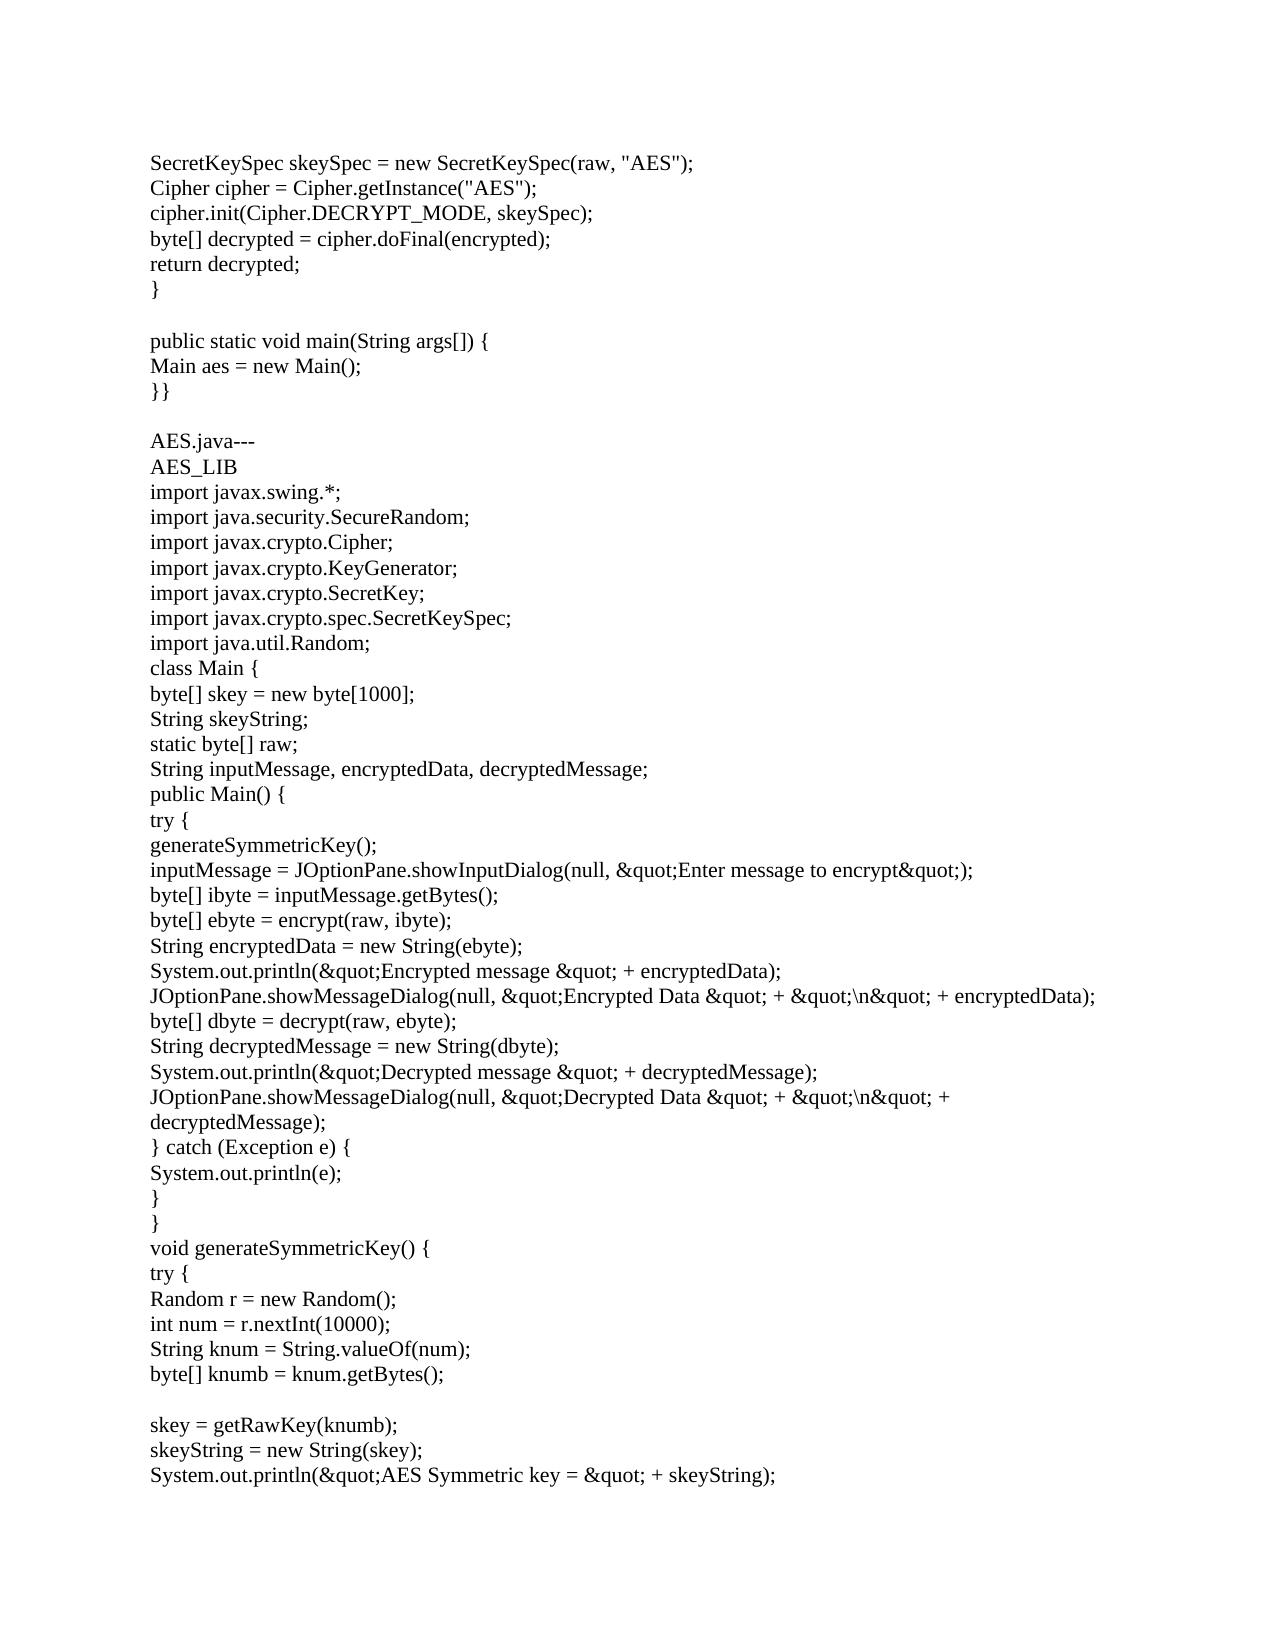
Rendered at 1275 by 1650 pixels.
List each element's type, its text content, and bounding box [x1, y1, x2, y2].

text import javax.crypto.Cipher; [150, 529, 1125, 554]
text import java.security.SecureRandom; [150, 504, 1125, 529]
text void generateSymmetricKey() { [150, 1235, 1125, 1260]
text System.out.println(&quot;Encrypted message &quot; + encryptedData); [150, 958, 1125, 983]
text try { [150, 1260, 1125, 1286]
text String skeyString; [150, 706, 1125, 731]
text cipher.init(Cipher.DECRYPT_MODE, skeySpec); [150, 200, 1125, 226]
text byte[] dbyte = decrypt(raw, ebyte); [150, 1008, 1125, 1033]
text byte[] ibyte = inputMessage.getBytes(); [150, 882, 1125, 907]
text } [150, 276, 1125, 301]
text Main aes = new Main(); [150, 353, 1125, 378]
text skey = getRawKey(knumb); [150, 1412, 1125, 1437]
text }} [150, 378, 1125, 403]
text class Main { [150, 655, 1125, 681]
text import javax.crypto.SecretKey; [150, 580, 1125, 605]
text byte[] ebyte = encrypt(raw, ibyte); [150, 907, 1125, 933]
text static byte[] raw; [150, 731, 1125, 756]
text System.out.println(&quot;AES Symmetric key = &quot; + skeyString); [150, 1462, 1125, 1487]
text int num = r.nextInt(10000); [150, 1311, 1125, 1336]
text import javax.crypto.spec.SecretKeySpec; [150, 605, 1125, 630]
text skeyString = new String(skey); [150, 1437, 1125, 1462]
text return decrypted; [150, 251, 1125, 276]
text inputMessage = JOptionPane.showInputDialog(null, &quot;Enter message to encrypt&quot;); [150, 857, 1125, 882]
text generateSymmetricKey(); [150, 832, 1125, 857]
text SecretKeySpec skeySpec = new SecretKeySpec(raw, "AES"); [150, 150, 1125, 175]
text byte[] skey = new byte[1000]; [150, 681, 1125, 706]
text Random r = new Random(); [150, 1286, 1125, 1311]
text try { [150, 807, 1125, 832]
text public Main() { [150, 781, 1125, 807]
text JOptionPane.showMessageDialog(null, &quot;Decrypted Data &quot; + &quot;\n&quot; + decryptedMessage); [150, 1084, 1125, 1134]
text } catch (Exception e) { [150, 1134, 1125, 1159]
text JOptionPane.showMessageDialog(null, &quot;Encrypted Data &quot; + &quot;\n&quot; + encryptedData); [150, 983, 1125, 1008]
text Cipher cipher = Cipher.getInstance("AES"); [150, 175, 1125, 200]
text System.out.println(e); [150, 1159, 1125, 1185]
text String encryptedData = new String(ebyte); [150, 933, 1125, 958]
text byte[] knumb = knum.getBytes(); [150, 1361, 1125, 1386]
text import javax.crypto.KeyGenerator; [150, 554, 1125, 580]
text } [150, 1185, 1125, 1210]
text AES.java--- [150, 428, 1125, 454]
text System.out.println(&quot;Decrypted message &quot; + decryptedMessage); [150, 1059, 1125, 1084]
text String decryptedMessage = new String(dbyte); [150, 1033, 1125, 1059]
text import javax.swing.*; [150, 479, 1125, 504]
text import java.util.Random; [150, 630, 1125, 655]
text String inputMessage, encryptedData, decryptedMessage; [150, 756, 1125, 781]
text } [150, 1210, 1125, 1235]
text AES_LIB [150, 454, 1125, 479]
text public static void main(String args[]) { [150, 328, 1125, 353]
text String knum = String.valueOf(num); [150, 1336, 1125, 1361]
text byte[] decrypted = cipher.doFinal(encrypted); [150, 226, 1125, 251]
